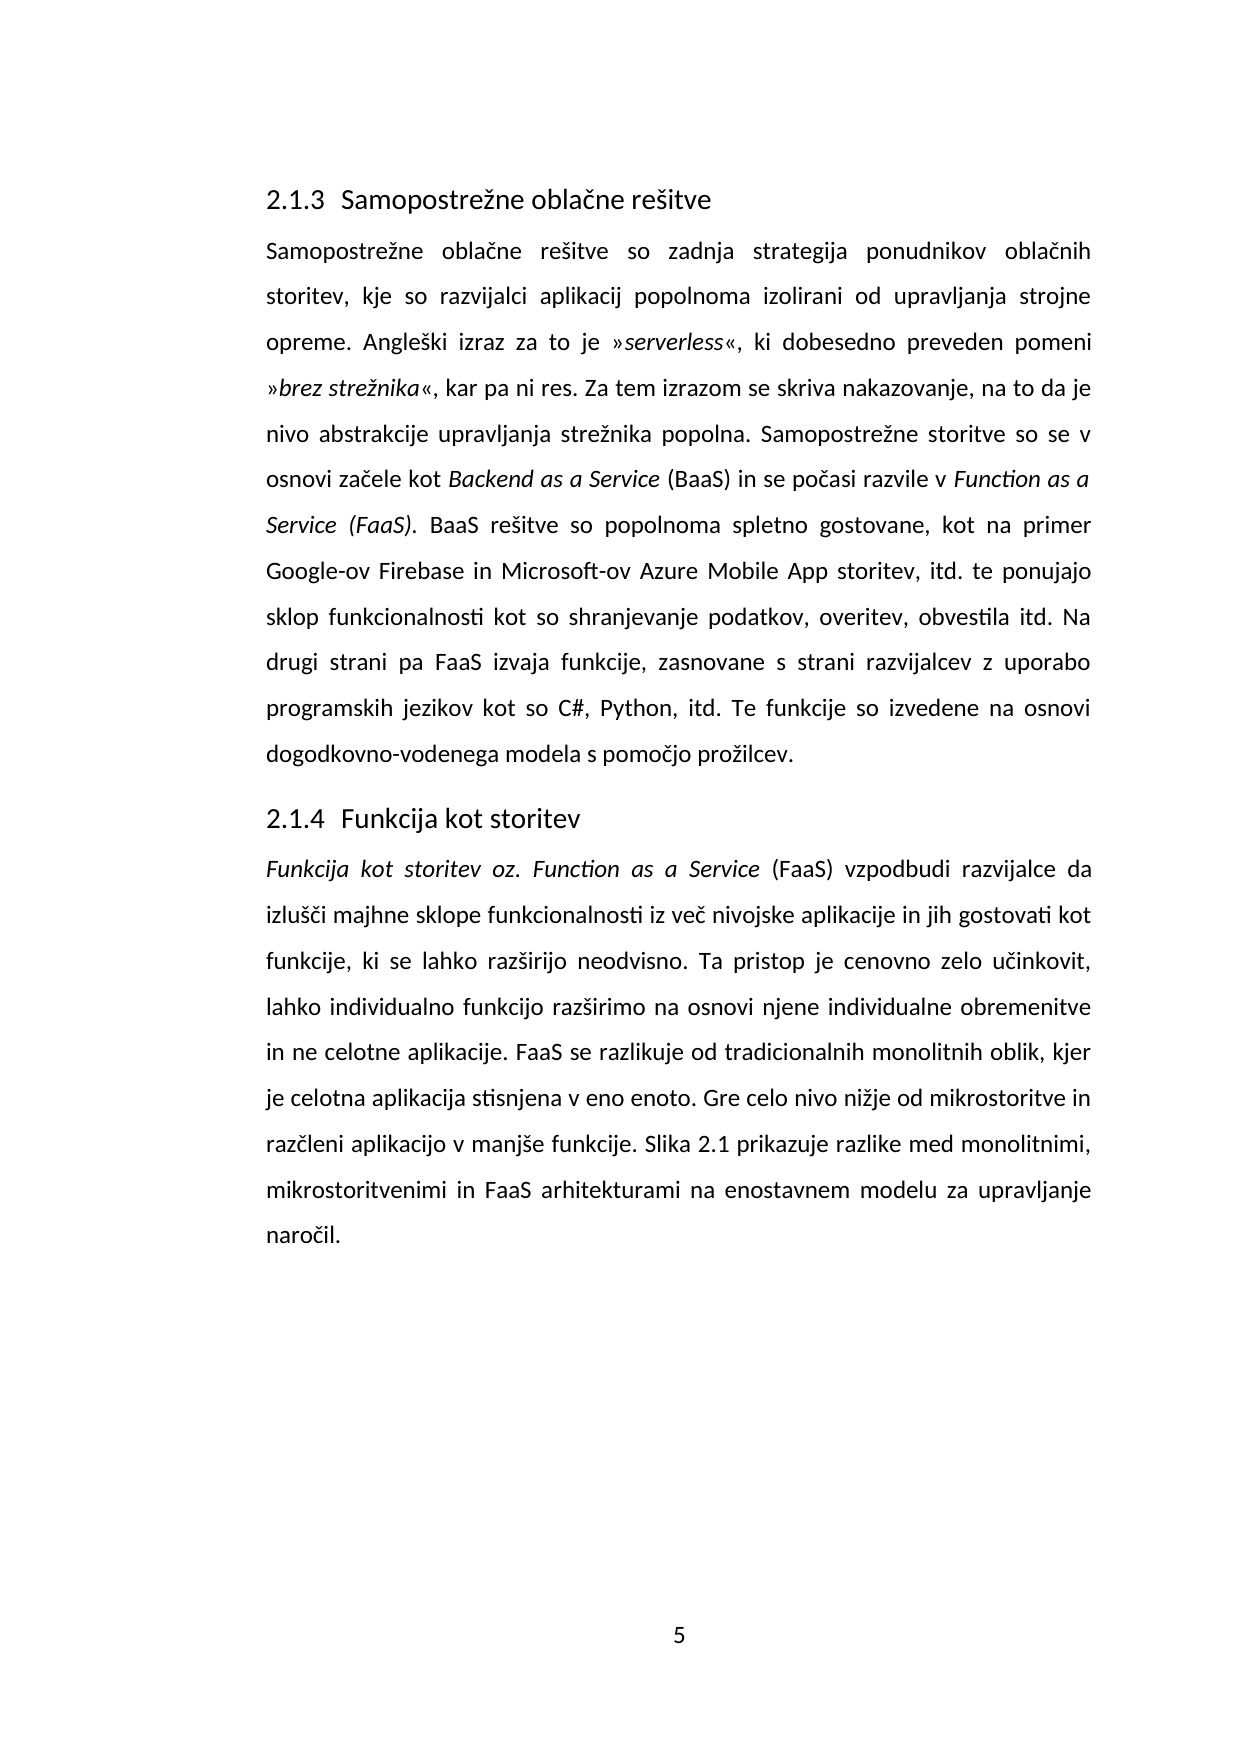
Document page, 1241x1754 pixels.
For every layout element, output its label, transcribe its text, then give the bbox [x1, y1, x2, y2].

text Funkcija kot storitev oz. Function as a Service (FaaS) vzpodbudi razvijalce da izlušči majhne sklope funkcionalnosti iz več nivojske aplikacije in jih gostovati kot funkcije, ki se lahko razširijo neodvisno. Ta pristop je cenovno zelo učinkovit, lahko individualno funkcijo razširimo na osnovi njene individualne obremenitve in ne celotne aplikacije. FaaS se razlikuje od tradicionalnih monolitnih oblik, kjer je celotna aplikacija stisnjena v eno enoto. Gre celo nivo nižje od mikrostoritve in razčleni aplikacijo v manjše funkcije. Slika 2.1 prikazuje razlike med monolitnimi, mikrostoritvenimi in FaaS arhitekturami na enostavnem modelu za upravljanje naročil. [266, 854, 1092, 1250]
subtitle Funkcija kot storitev [266, 800, 1092, 836]
text Samopostrežne oblačne rešitve so zadnja strategija ponudnikov oblačnih storitev, kje so razvijalci aplikacij popolnoma izolirani od upravljanja strojne opreme. Angleški izraz za to je »serverless«, ki dobesedno preveden pomeni »brez strežnika«, kar pa ni res. Za tem izrazom se skriva nakazovanje, na to da je nivo abstrakcije upravljanja strežnika popolna. Samopostrežne storitve so se v osnovi začele kot Backend as a Service (BaaS) in se počasi razvile v Function as a Service (FaaS). BaaS rešitve so popolnoma spletno gostovane, kot na primer Google-ov Firebase in Microsoft-ov Azure Mobile App storitev, itd. te ponujajo sklop funkcionalnosti kot so shranjevanje podatkov, overitev, obvestila itd. Na drugi strani pa FaaS izvaja funkcije, zasnovane s strani razvijalcev z uporabo programskih jezikov kot so C#, Python, itd. Te funkcije so izvedene na osnovi dogodkovno-vodenega modela s pomočjo prožilcev. [266, 235, 1092, 768]
subtitle Samopostrežne oblačne rešitve [266, 181, 1092, 217]
